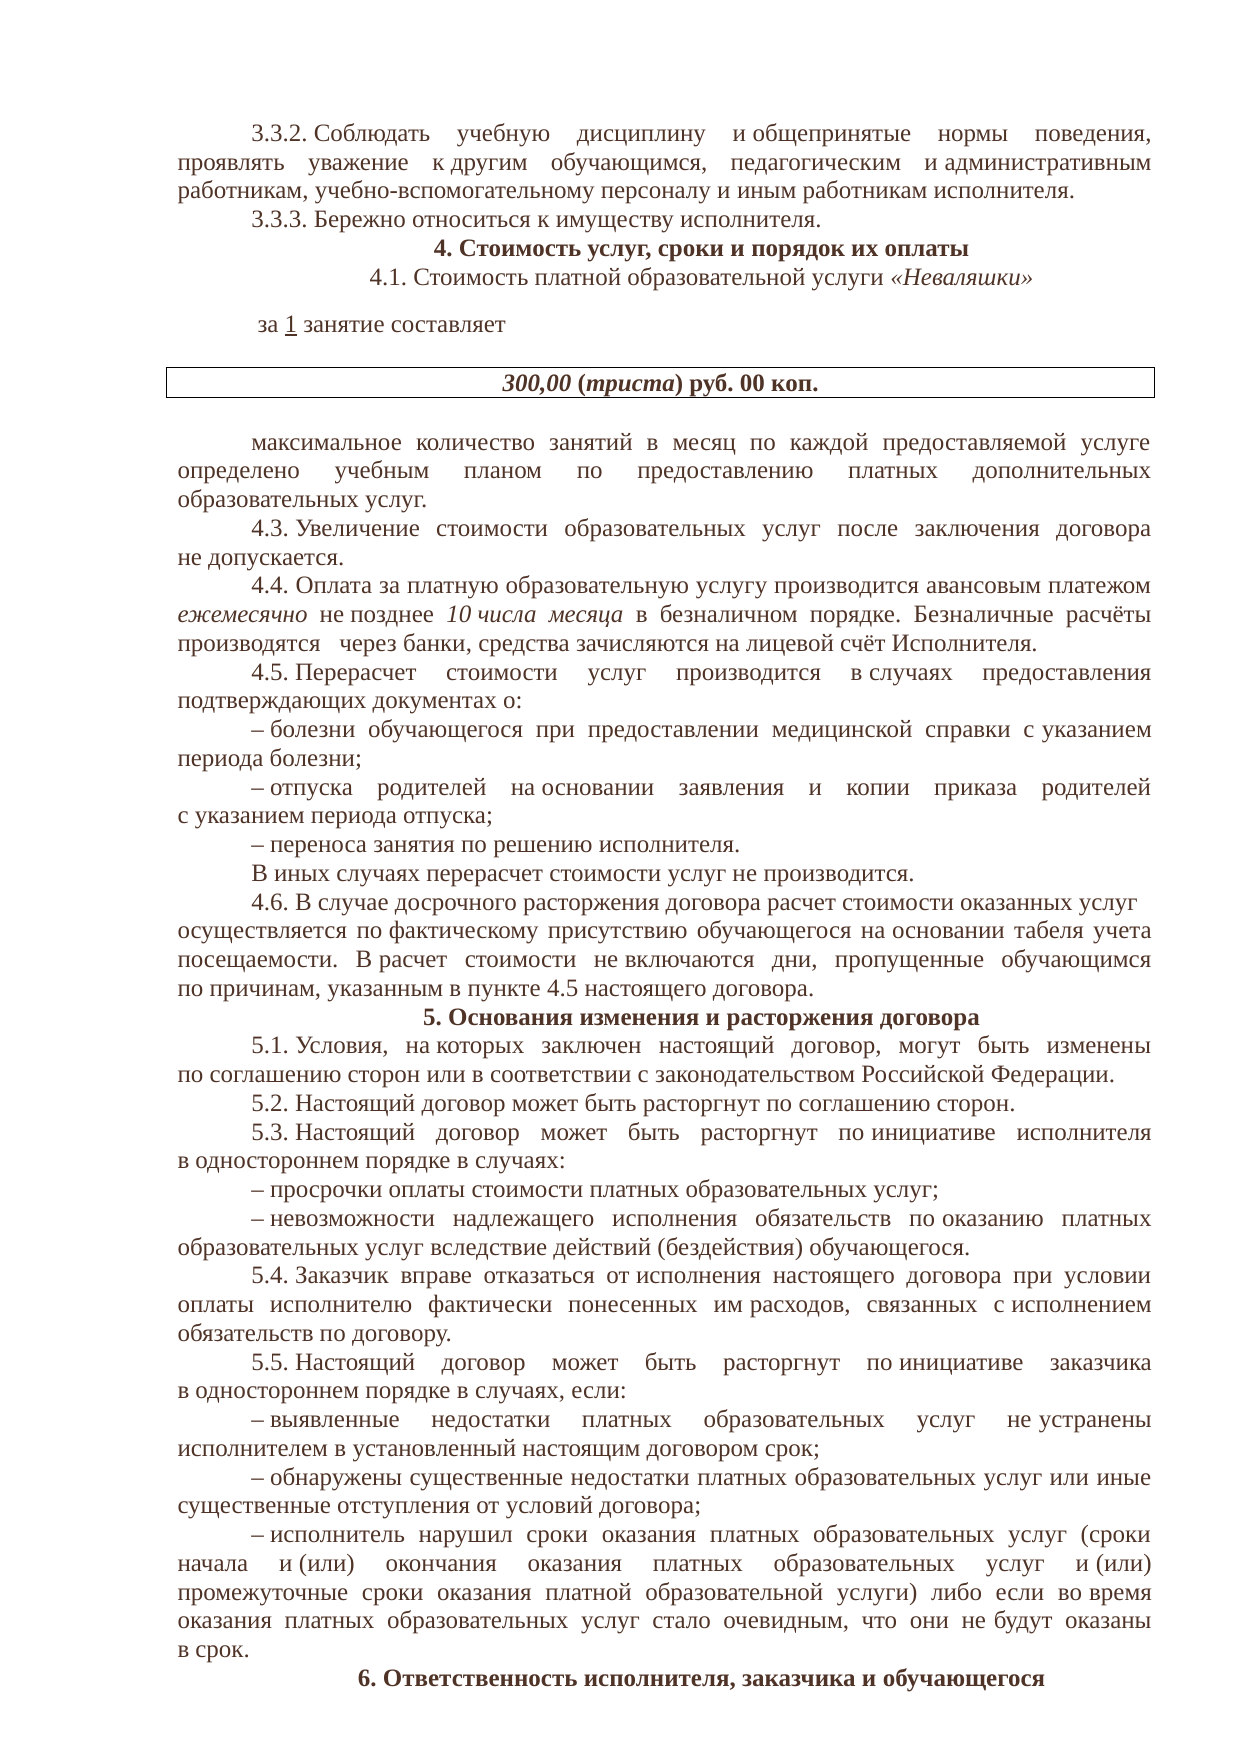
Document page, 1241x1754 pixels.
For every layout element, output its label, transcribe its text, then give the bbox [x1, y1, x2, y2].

text 4. Стоимость услуг, сроки и порядок их оплаты [177, 233, 1152, 262]
text 6. Ответственность исполнителя, заказчика и обучающегося [177, 1663, 1152, 1692]
text 5.3. Настоящий договор может быть расторгнут по инициативе исполнителя в одностороннем порядке в случаях: [177, 1117, 1152, 1174]
text 3.3.3. Бережно относиться к имуществу исполнителя. [177, 204, 1152, 233]
text 5. Основания изменения и расторжения договора [177, 1002, 1152, 1030]
text – отпуска родителей на основании заявления и копии приказа родителей с указанием периода отпуска; [177, 772, 1152, 829]
text – переноса занятия по решению исполнителя. [177, 829, 1152, 858]
text – выявленные недостатки платных образовательных услуг не устранены исполнителем в установленный настоящим договором срок; [177, 1404, 1152, 1462]
text В иных случаях перерасчет стоимости услуг не производится. [177, 858, 1152, 887]
text – исполнитель нарушил сроки оказания платных образовательных услуг (сроки начала и (или) окончания оказания платных образовательных услуг и (или) промежуточные сроки оказания платной образовательной услуги) либо если во время оказания платных образовательных услуг стало очевидным, что они не будут оказаны в срок. [177, 1519, 1152, 1663]
table_header 300,00 (триста) руб. 00 коп. [167, 368, 1154, 397]
text – просрочки оплаты стоимости платных образовательных услуг; [177, 1174, 1152, 1203]
text 5.1. Условия, на которых заключен настоящий договор, могут быть изменены по соглашению сторон или в соответствии с законодательством Российской Федерации. [177, 1030, 1152, 1088]
text 4.6. В случае досрочного расторжения договора расчет стоимости оказанных услуг [177, 887, 1152, 915]
text 5.2. Настоящий договор может быть расторгнут по соглашению сторон. [177, 1088, 1152, 1117]
text 4.1. Стоимость платной образовательной услуги «Неваляшки» [177, 262, 1152, 291]
text за 1 занятие составляет [177, 309, 1152, 338]
text 4.3. Увеличение стоимости образовательных услуг после заключения договора не допускается. [177, 513, 1152, 570]
text 5.4. Заказчик вправе отказаться от исполнения настоящего договора при условии оплаты исполнителю фактически понесенных им расходов, связанных с исполнением обязательств по договору. [177, 1260, 1152, 1347]
text осуществляется по фактическому присутствию обучающегося на основании табеля учета посещаемости. В расчет стоимости не включаются дни, пропущенные обучающимся по причинам, указанным в пункте 4.5 настоящего договора. [177, 915, 1152, 1002]
text 4.4. Оплата за платную образовательную услугу производится авансовым платежом ежемесячно не позднее 10 числа месяца в безналичном порядке. Безналичные расчёты производятся через банки, средства зачисляются на лицевой счёт Исполнителя. [177, 570, 1152, 657]
text – обнаружены существенные недостатки платных образовательных услуг или иные существенные отступления от условий договора; [177, 1462, 1152, 1519]
text 5.5. Настоящий договор может быть расторгнут по инициативе заказчика в одностороннем порядке в случаях, если: [177, 1347, 1152, 1404]
text максимальное количество занятий в месяц по каждой предоставляемой услуге определено учебным планом по предоставлению платных дополнительных образовательных услуг. [177, 427, 1152, 513]
text 4.5. Перерасчет стоимости услуг производится в случаях предоставления подтверждающих документах о: [177, 657, 1152, 714]
text – невозможности надлежащего исполнения обязательств по оказанию платных образовательных услуг вследствие действий (бездействия) обучающегося. [177, 1203, 1152, 1260]
text – болезни обучающегося при предоставлении медицинской справки с указанием периода болезни; [177, 714, 1152, 772]
